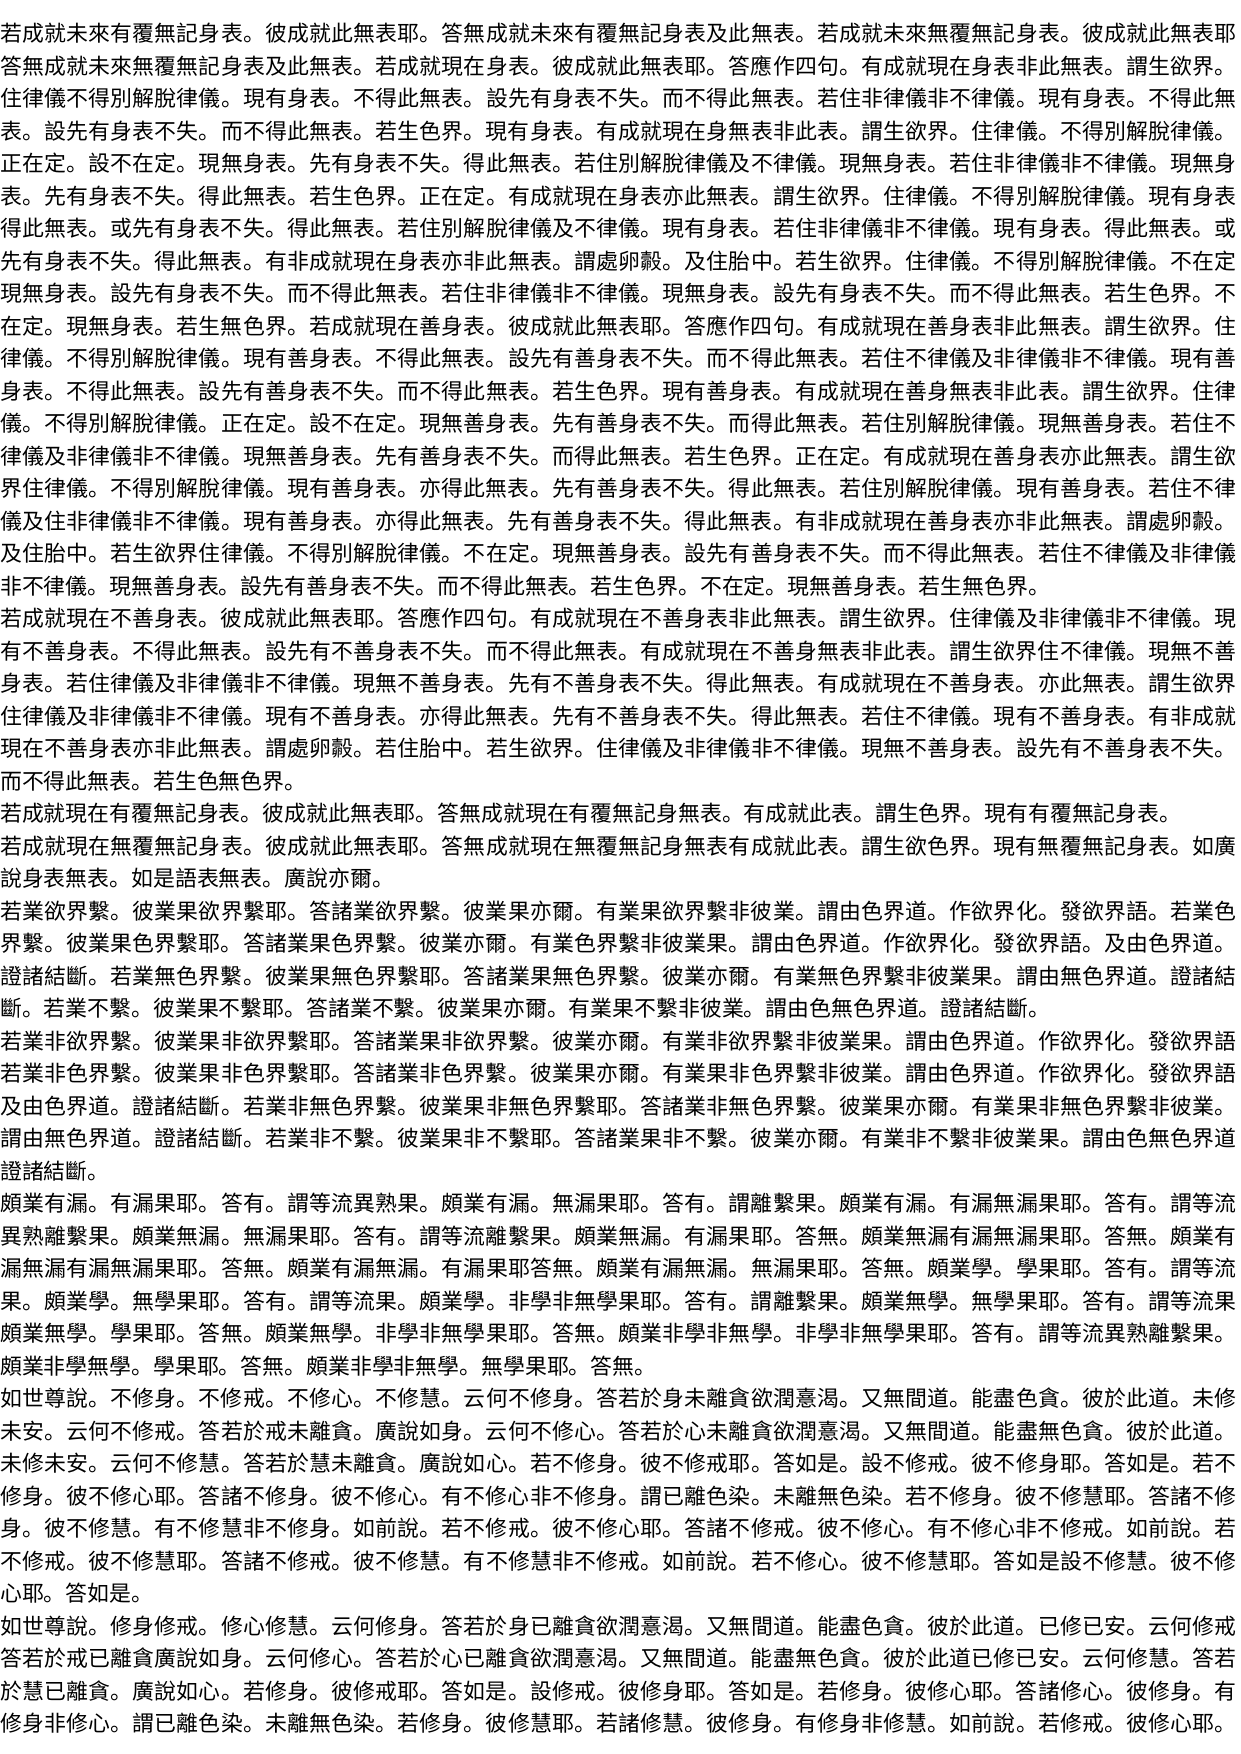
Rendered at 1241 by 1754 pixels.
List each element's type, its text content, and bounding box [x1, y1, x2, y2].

text 若成就現在不善身表。彼成就此無表耶。答應作四句。有成就現在不善身表非此無表。謂生欲界。住律儀及非律儀非不律儀。現有不善身表。不得此無表。設先有不善身表不失。而不得此無表。有成就現在不善身無表非此表。謂生欲界住不律儀。現無不善身表。若住律儀及非律儀非不律儀。現無不善身表。先有不善身表不失。得此無表。有成就現在不善身表。亦此無表。謂生欲界。住律儀及非律儀非不律儀。現有不善身表。亦得此無表。先有不善身表不失。得此無表。若住不律儀。現有不善身表。有非成就現在不善身表亦非此無表。謂處卵㲉。若住胎中。若生欲界。住律儀及非律儀非不律儀。現無不善身表。設先有不善身表不失。而不得此無表。若生色無色界。 [0, 601, 1240, 796]
text 若成就現在無覆無記身表。彼成就此無表耶。答無成就現在無覆無記身無表有成就此表。謂生欲色界。現有無覆無記身表。如廣說身表無表。如是語表無表。廣說亦爾。 [0, 828, 1240, 893]
text 若業非欲界繫。彼業果非欲界繫耶。答諸業果非欲界繫。彼業亦爾。有業非欲界繫非彼業果。謂由色界道。作欲界化。發欲界語。若業非色界繫。彼業果非色界繫耶。答諸業非色界繫。彼業果亦爾。有業果非色界繫非彼業。謂由色界道。作欲界化。發欲界語。及由色界道。證諸結斷。若業非無色界繫。彼業果非無色界繫耶。答諸業非無色界繫。彼業果亦爾。有業果非無色界繫非彼業。謂由無色界道。證諸結斷。若業非不繫。彼業果非不繫耶。答諸業果非不繫。彼業亦爾。有業非不繫非彼業果。謂由色無色界道。證諸結斷。 [0, 1023, 1240, 1186]
text 如世尊說。不修身。不修戒。不修心。不修慧。云何不修身。答若於身未離貪欲潤憙渴。又無間道。能盡色貪。彼於此道。未修未安。云何不修戒。答若於戒未離貪。廣說如身。云何不修心。答若於心未離貪欲潤憙渴。又無間道。能盡無色貪。彼於此道。未修未安。云何不修慧。答若於慧未離貪。廣說如心。若不修身。彼不修戒耶。答如是。設不修戒。彼不修身耶。答如是。若不修身。彼不修心耶。答諸不修身。彼不修心。有不修心非不修身。謂已離色染。未離無色染。若不修身。彼不修慧耶。答諸不修身。彼不修慧。有不修慧非不修身。如前說。若不修戒。彼不修心耶。答諸不修戒。彼不修心。有不修心非不修戒。如前說。若不修戒。彼不修慧耶。答諸不修戒。彼不修慧。有不修慧非不修戒。如前說。若不修心。彼不修慧耶。答如是設不修慧。彼不修心耶。答如是。 [0, 1381, 1240, 1608]
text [0, 1608, 1240, 1738]
text 若成就現在有覆無記身表。彼成就此無表耶。答無成就現在有覆無記身無表。有成就此表。謂生色界。現有有覆無記身表。 [0, 796, 1240, 828]
text 頗業有漏。有漏果耶。答有。謂等流異熟果。頗業有漏。無漏果耶。答有。謂離繫果。頗業有漏。有漏無漏果耶。答有。謂等流異熟離繫果。頗業無漏。無漏果耶。答有。謂等流離繫果。頗業無漏。有漏果耶。答無。頗業無漏有漏無漏果耶。答無。頗業有漏無漏有漏無漏果耶。答無。頗業有漏無漏。有漏果耶答無。頗業有漏無漏。無漏果耶。答無。頗業學。學果耶。答有。謂等流果。頗業學。無學果耶。答有。謂等流果。頗業學。非學非無學果耶。答有。謂離繫果。頗業無學。無學果耶。答有。謂等流果。頗業無學。學果耶。答無。頗業無學。非學非無學果耶。答無。頗業非學非無學。非學非無學果耶。答有。謂等流異熟離繫果。頗業非學無學。學果耶。答無。頗業非學非無學。無學果耶。答無。 [0, 1186, 1240, 1381]
text 若成就未來有覆無記身表。彼成就此無表耶。答無成就未來有覆無記身表及此無表。若成就未來無覆無記身表。彼成就此無表耶。答無成就未來無覆無記身表及此無表。若成就現在身表。彼成就此無表耶。答應作四句。有成就現在身表非此無表。謂生欲界。住律儀不得別解脫律儀。現有身表。不得此無表。設先有身表不失。而不得此無表。若住非律儀非不律儀。現有身表。不得此無表。設先有身表不失。而不得此無表。若生色界。現有身表。有成就現在身無表非此表。謂生欲界。住律儀。不得別解脫律儀。正在定。設不在定。現無身表。先有身表不失。得此無表。若住別解脫律儀及不律儀。現無身表。若住非律儀非不律儀。現無身表。先有身表不失。得此無表。若生色界。正在定。有成就現在身表亦此無表。謂生欲界。住律儀。不得別解脫律儀。現有身表。得此無表。或先有身表不失。得此無表。若住別解脫律儀及不律儀。現有身表。若住非律儀非不律儀。現有身表。得此無表。或先有身表不失。得此無表。有非成就現在身表亦非此無表。謂處卵㲉。及住胎中。若生欲界。住律儀。不得別解脫律儀。不在定。現無身表。設先有身表不失。而不得此無表。若住非律儀非不律儀。現無身表。設先有身表不失。而不得此無表。若生色界。不在定。現無身表。若生無色界。若成就現在善身表。彼成就此無表耶。答應作四句。有成就現在善身表非此無表。謂生欲界。住律儀。不得別解脫律儀。現有善身表。不得此無表。設先有善身表不失。而不得此無表。若住不律儀及非律儀非不律儀。現有善身表。不得此無表。設先有善身表不失。而不得此無表。若生色界。現有善身表。有成就現在善身無表非此表。謂生欲界。住律儀。不得別解脫律儀。正在定。設不在定。現無善身表。先有善身表不失。而得此無表。若住別解脫律儀。現無善身表。若住不律儀及非律儀非不律儀。現無善身表。先有善身表不失。而得此無表。若生色界。正在定。有成就現在善身表亦此無表。謂生欲界住律儀。不得別解脫律儀。現有善身表。亦得此無表。先有善身表不失。得此無表。若住別解脫律儀。現有善身表。若住不律儀及住非律儀非不律儀。現有善身表。亦得此無表。先有善身表不失。得此無表。有非成就現在善身表亦非此無表。謂處卵㲉。及住胎中。若生欲界住律儀。不得別解脫律儀。不在定。現無善身表。設先有善身表不失。而不得此無表。若住不律儀及非律儀非不律儀。現無善身表。設先有善身表不失。而不得此無表。若生色界。不在定。現無善身表。若生無色界。 [0, 16, 1240, 601]
text 若業欲界繫。彼業果欲界繫耶。答諸業欲界繫。彼業果亦爾。有業果欲界繫非彼業。謂由色界道。作欲界化。發欲界語。若業色界繫。彼業果色界繫耶。答諸業果色界繫。彼業亦爾。有業色界繫非彼業果。謂由色界道。作欲界化。發欲界語。及由色界道。證諸結斷。若業無色界繫。彼業果無色界繫耶。答諸業果無色界繫。彼業亦爾。有業無色界繫非彼業果。謂由無色界道。證諸結斷。若業不繫。彼業果不繫耶。答諸業不繫。彼業果亦爾。有業果不繫非彼業。謂由色無色界道。證諸結斷。 [0, 893, 1240, 1023]
